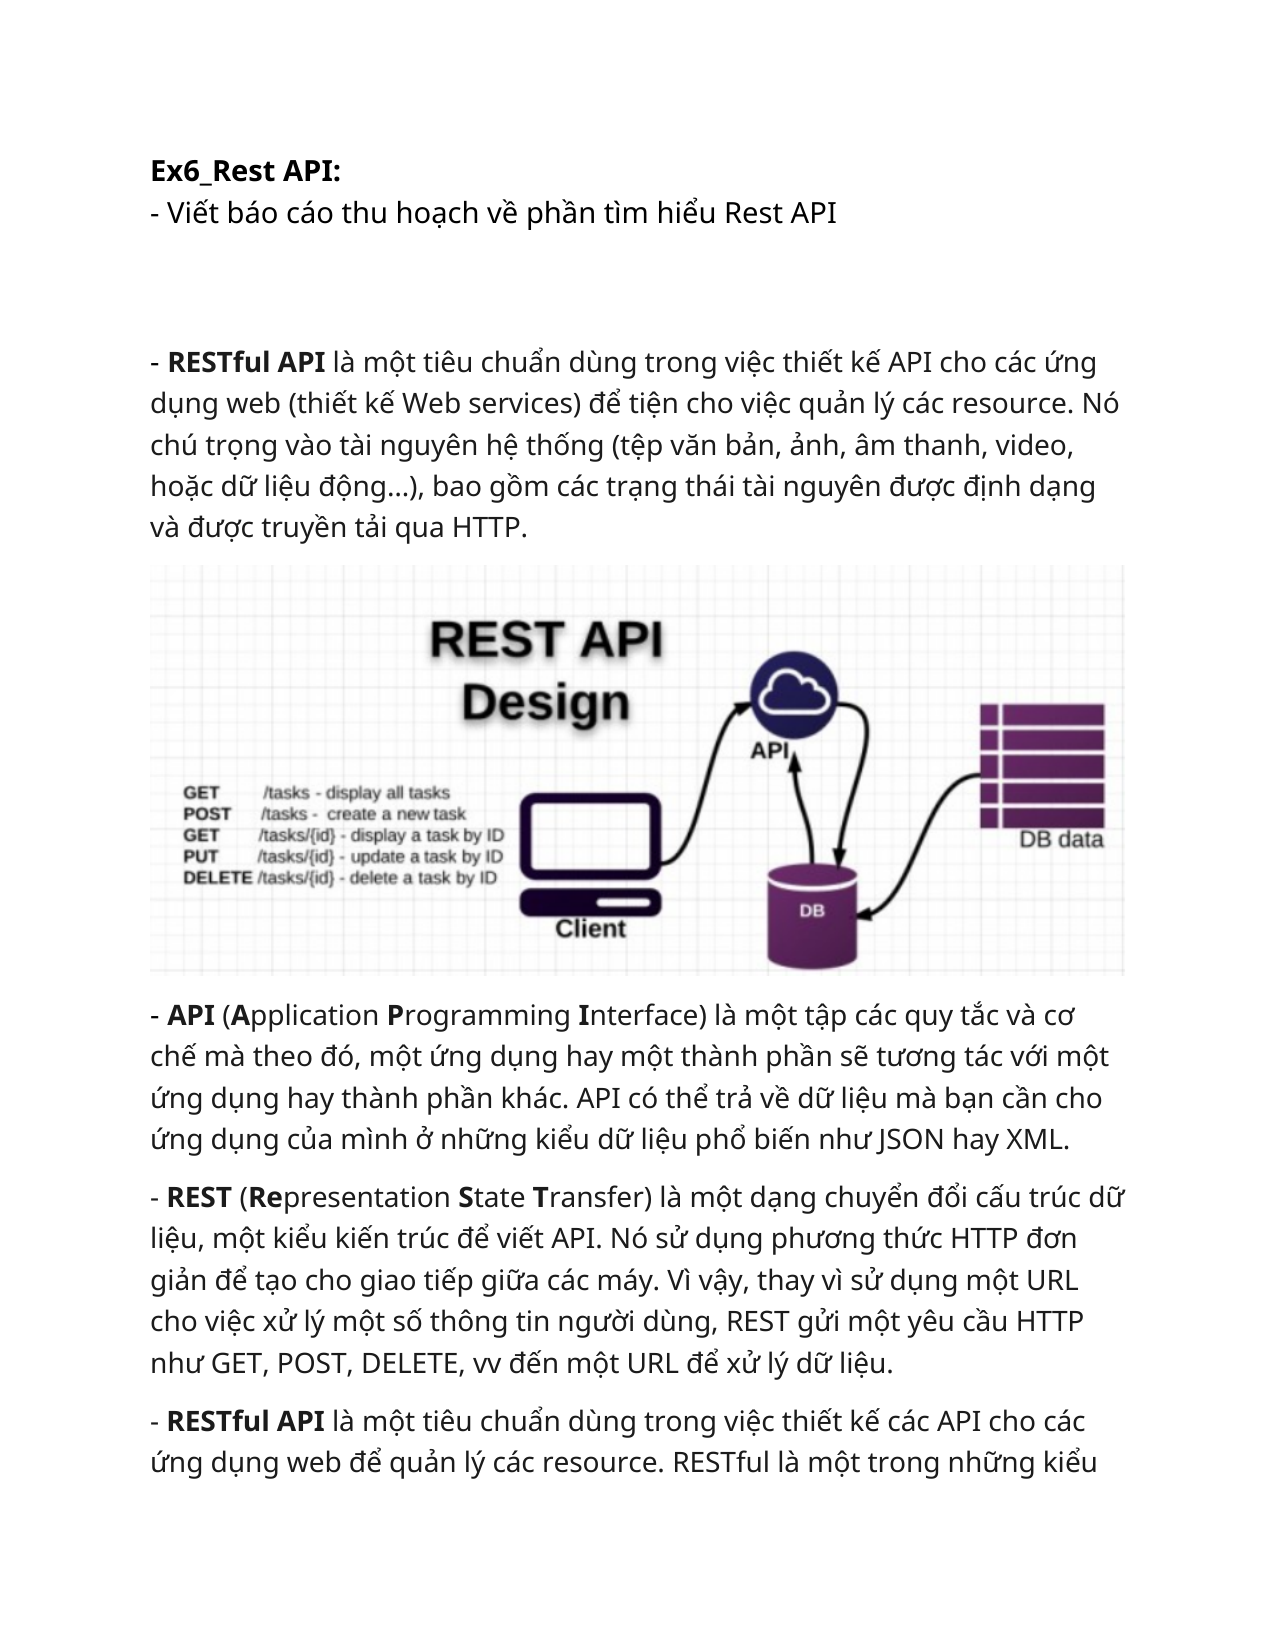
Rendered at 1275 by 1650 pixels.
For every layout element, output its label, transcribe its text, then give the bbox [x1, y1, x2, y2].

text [150, 1401, 1125, 1481]
picture [150, 565, 1125, 976]
text - RESTful API là một tiêu chuẩn dùng trong việc thiết kế API cho các ứng dụng web (thiết kế Web services) để tiện cho việc quản lý các resource. Nó chú trọng vào tài nguyên hệ thống (tệp văn bản, ảnh, âm thanh, video, hoặc dữ liệu động…), bao gồm các trạng thái tài nguyên được định dạng và được truyền tải qua HTTP. [150, 341, 1125, 546]
text - API (Application Programming Interface) là một tập các quy tắc và cơ chế mà theo đó, một ứng dụng hay một thành phần sẽ tương tác với một ứng dụng hay thành phần khác. API có thể trả về dữ liệu mà bạn cần cho ứng dụng của mình ở những kiểu dữ liệu phổ biến như JSON hay XML. [150, 994, 1125, 1158]
text Ex6_Rest API: - Viết báo cáo thu hoạch về phần tìm hiểu Rest API [150, 150, 1125, 263]
text - REST (Representation State Transfer) là một dạng chuyển đổi cấu trúc dữ liệu, một kiểu kiến trúc để viết API. Nó sử dụng phương thức HTTP đơn giản để tạo cho giao tiếp giữa các máy. Vì vậy, thay vì sử dụng một URL cho việc xử lý một số thông tin người dùng, REST gửi một yêu cầu HTTP như GET, POST, DELETE, vv đến một URL để xử lý dữ liệu. [150, 1192, 1125, 1381]
